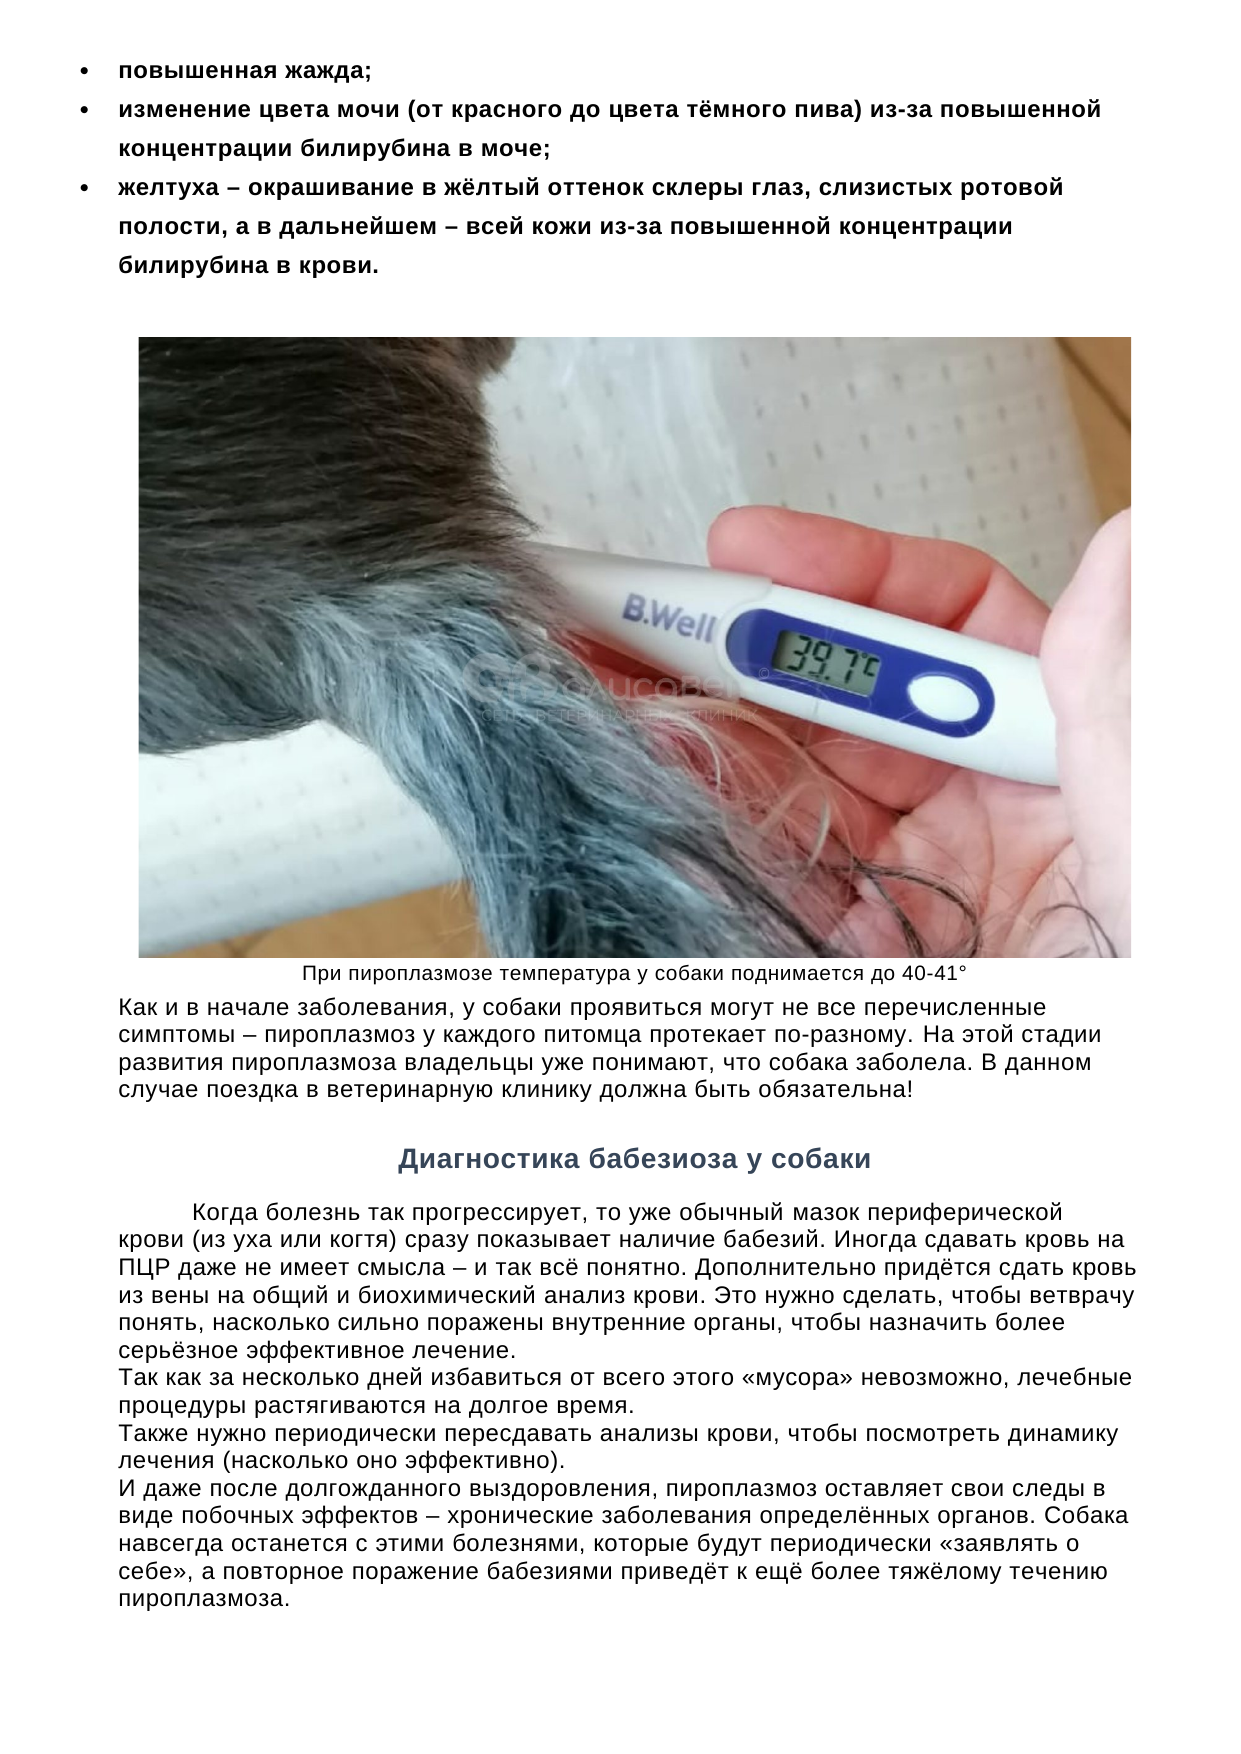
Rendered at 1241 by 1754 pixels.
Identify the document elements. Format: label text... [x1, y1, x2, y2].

text Когда болезнь так прогрессирует, то уже обычный мазок периферической крови (из уха или когтя) сразу показывает наличие бабезий. Иногда сдавать кровь на ПЦР даже не имеет смысла – и так всё понятно. Дополнительно придётся сдать кровь из вены на общий и биохимический анализ крови. Это нужно сделать, чтобы ветврачу понять, насколько сильно поражены внутренние органы, чтобы назначить более серьёзное эффективное лечение. [118, 1198, 1152, 1363]
list желтуха – окрашивание в жёлтый оттенок склеры глаз, слизистых ротовой полости, а в дальнейшем – всей кожи из-за повышенной концентрации билирубина в крови. [81, 162, 1152, 279]
text При пироплазмозе температура у собаки поднимается до 40-41° [118, 958, 1152, 984]
text Диагностика бабезиоза у собаки [118, 1142, 1152, 1174]
picture [138, 337, 1132, 958]
list повышенная жажда; [81, 44, 1152, 83]
text Так как за несколько дней избавиться от всего этого «мусора» невозможно, лечебные процедуры растягиваются на долгое время. Также нужно периодически пересдавать анализы крови, чтобы посмотреть динамику лечения (насколько оно эффективно). [118, 1363, 1152, 1474]
list изменение цвета мочи (от красного до цвета тёмного пива) из-за повышенной концентрации билирубина в моче; [81, 83, 1152, 162]
text И даже после долгожданного выздоровления, пироплазмоз оставляет свои следы в виде побочных эффектов – хронические заболевания определённых органов. Собака навсегда останется с этими болезнями, которые будут периодически «заявлять о себе», а повторное поражение бабезиями приведёт к ещё более тяжёлому течению пироплазмоза. [118, 1474, 1152, 1640]
text Как и в начале заболевания, у собаки проявиться могут не все перечисленные симптомы – пироплазмоз у каждого питомца протекает по-разному. На этой стадии развития пироплазмоза владельцы уже понимают, что собака заболела. В данном случае поездка в ветеринарную клинику должна быть обязательна! [118, 992, 1152, 1103]
